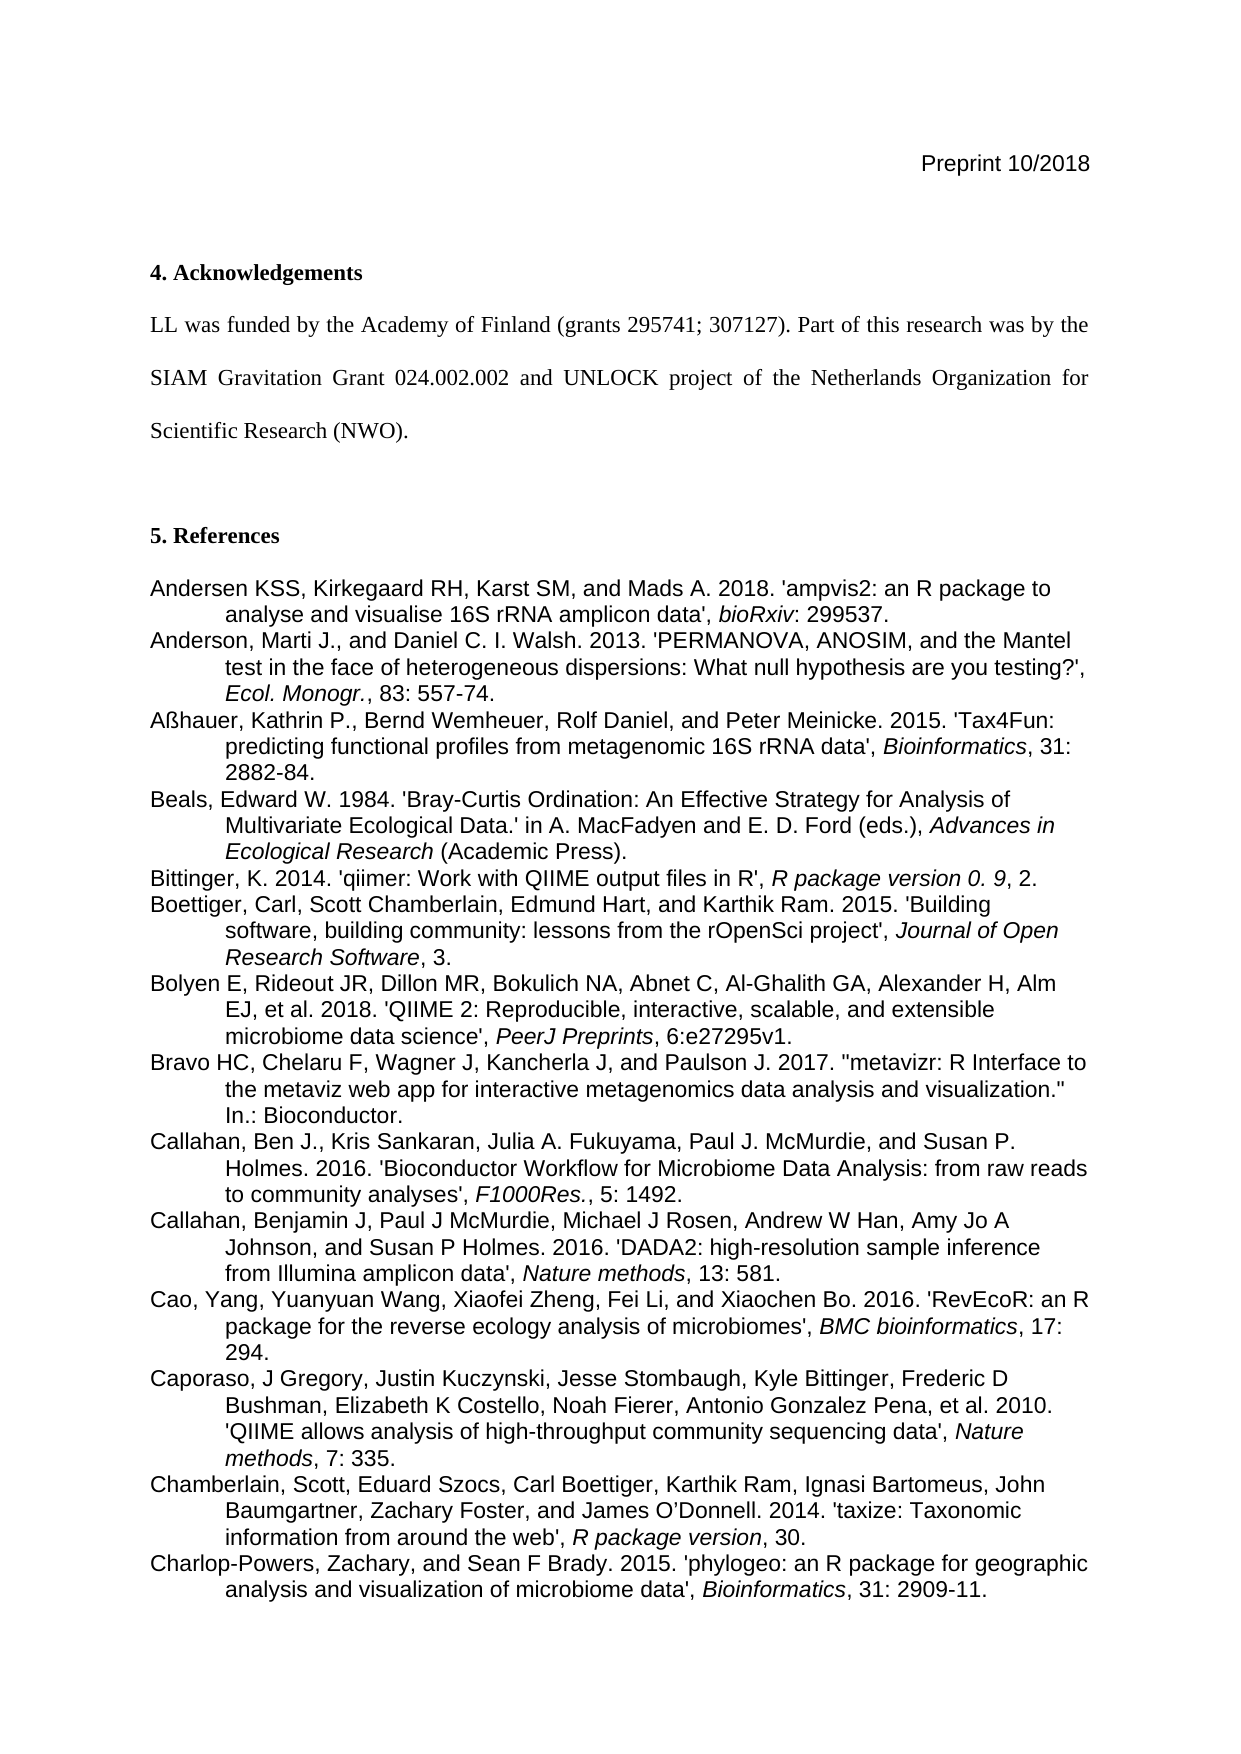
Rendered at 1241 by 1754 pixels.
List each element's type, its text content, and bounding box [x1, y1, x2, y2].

text 4. Acknowledgements [150, 258, 1090, 285]
text Boettiger, Carl, Scott Chamberlain, Edmund Hart, and Karthik Ram. 2015. 'Building software, building community: lessons from the rOpenSci project', Journal of Open Research Software, 3. [150, 891, 1090, 970]
text LL was funded by the Academy of Finland (grants 295741; 307127). Part of this research was by the SIAM Gravitation Grant 024.002.002 and UNLOCK project of the Netherlands Organization for Scientific Research (NWO). [150, 311, 1090, 443]
text Caporaso, J Gregory, Justin Kuczynski, Jesse Stombaugh, Kyle Bittinger, Frederic D Bushman, Elizabeth K Costello, Noah Fierer, Antonio Gonzalez Pena, et al. 2010. 'QIIME allows analysis of high-throughput community sequencing data', Nature methods, 7: 335. [150, 1365, 1090, 1471]
text 5. References [150, 522, 1090, 548]
text Anderson, Marti J., and Daniel C. I. Walsh. 2013. 'PERMANOVA, ANOSIM, and the Mantel test in the face of heterogeneous dispersions: What null hypothesis are you testing?', Ecol. Monogr., 83: 557-74. [150, 627, 1090, 707]
text Charlop-Powers, Zachary, and Sean F Brady. 2015. 'phylogeo: an R package for geographic analysis and visualization of microbiome data', Bioinformatics, 31: 2909-11. [150, 1550, 1090, 1603]
text Chamberlain, Scott, Eduard Szocs, Carl Boettiger, Karthik Ram, Ignasi Bartomeus, John Baumgartner, Zachary Foster, and James O’Donnell. 2014. 'taxize: Taxonomic information from around the web', R package version, 30. [150, 1471, 1090, 1550]
text Bolyen E, Rideout JR, Dillon MR, Bokulich NA, Abnet C, Al-Ghalith GA, Alexander H, Alm EJ, et al. 2018. 'QIIME 2: Reproducible, interactive, scalable, and extensible microbiome data science', PeerJ Preprints, 6:e27295v1. [150, 970, 1090, 1049]
text Bravo HC, Chelaru F, Wagner J, Kancherla J, and Paulson J. 2017. "metavizr: R Interface to the metaviz web app for interactive metagenomics data analysis and visualization." In.: Bioconductor. [150, 1049, 1090, 1128]
text Callahan, Benjamin J, Paul J McMurdie, Michael J Rosen, Andrew W Han, Amy Jo A Johnson, and Susan P Holmes. 2016. 'DADA2: high-resolution sample inference from Illumina amplicon data', Nature methods, 13: 581. [150, 1207, 1090, 1286]
text Bittinger, K. 2014. 'qiimer: Work with QIIME output files in R', R package version 0. 9, 2. [150, 865, 1090, 891]
text Aßhauer, Kathrin P., Bernd Wemheuer, Rolf Daniel, and Peter Meinicke. 2015. 'Tax4Fun: predicting functional profiles from metagenomic 16S rRNA data', Bioinformatics, 31: 2882-84. [150, 707, 1090, 786]
text Beals, Edward W. 1984. 'Bray-Curtis Ordination: An Effective Strategy for Analysis of Multivariate Ecological Data.' in A. MacFadyen and E. D. Ford (eds.), Advances in Ecological Research (Academic Press). [150, 786, 1090, 865]
text Cao, Yang, Yuanyuan Wang, Xiaofei Zheng, Fei Li, and Xiaochen Bo. 2016. 'RevEcoR: an R package for the reverse ecology analysis of microbiomes', BMC bioinformatics, 17: 294. [150, 1286, 1090, 1365]
text Callahan, Ben J., Kris Sankaran, Julia A. Fukuyama, Paul J. McMurdie, and Susan P. Holmes. 2016. 'Bioconductor Workflow for Microbiome Data Analysis: from raw reads to community analyses', F1000Res., 5: 1492. [150, 1128, 1090, 1207]
text Andersen KSS, Kirkegaard RH, Karst SM, and Mads A. 2018. 'ampvis2: an R package to analyse and visualise 16S rRNA amplicon data', bioRxiv: 299537. [150, 575, 1090, 627]
